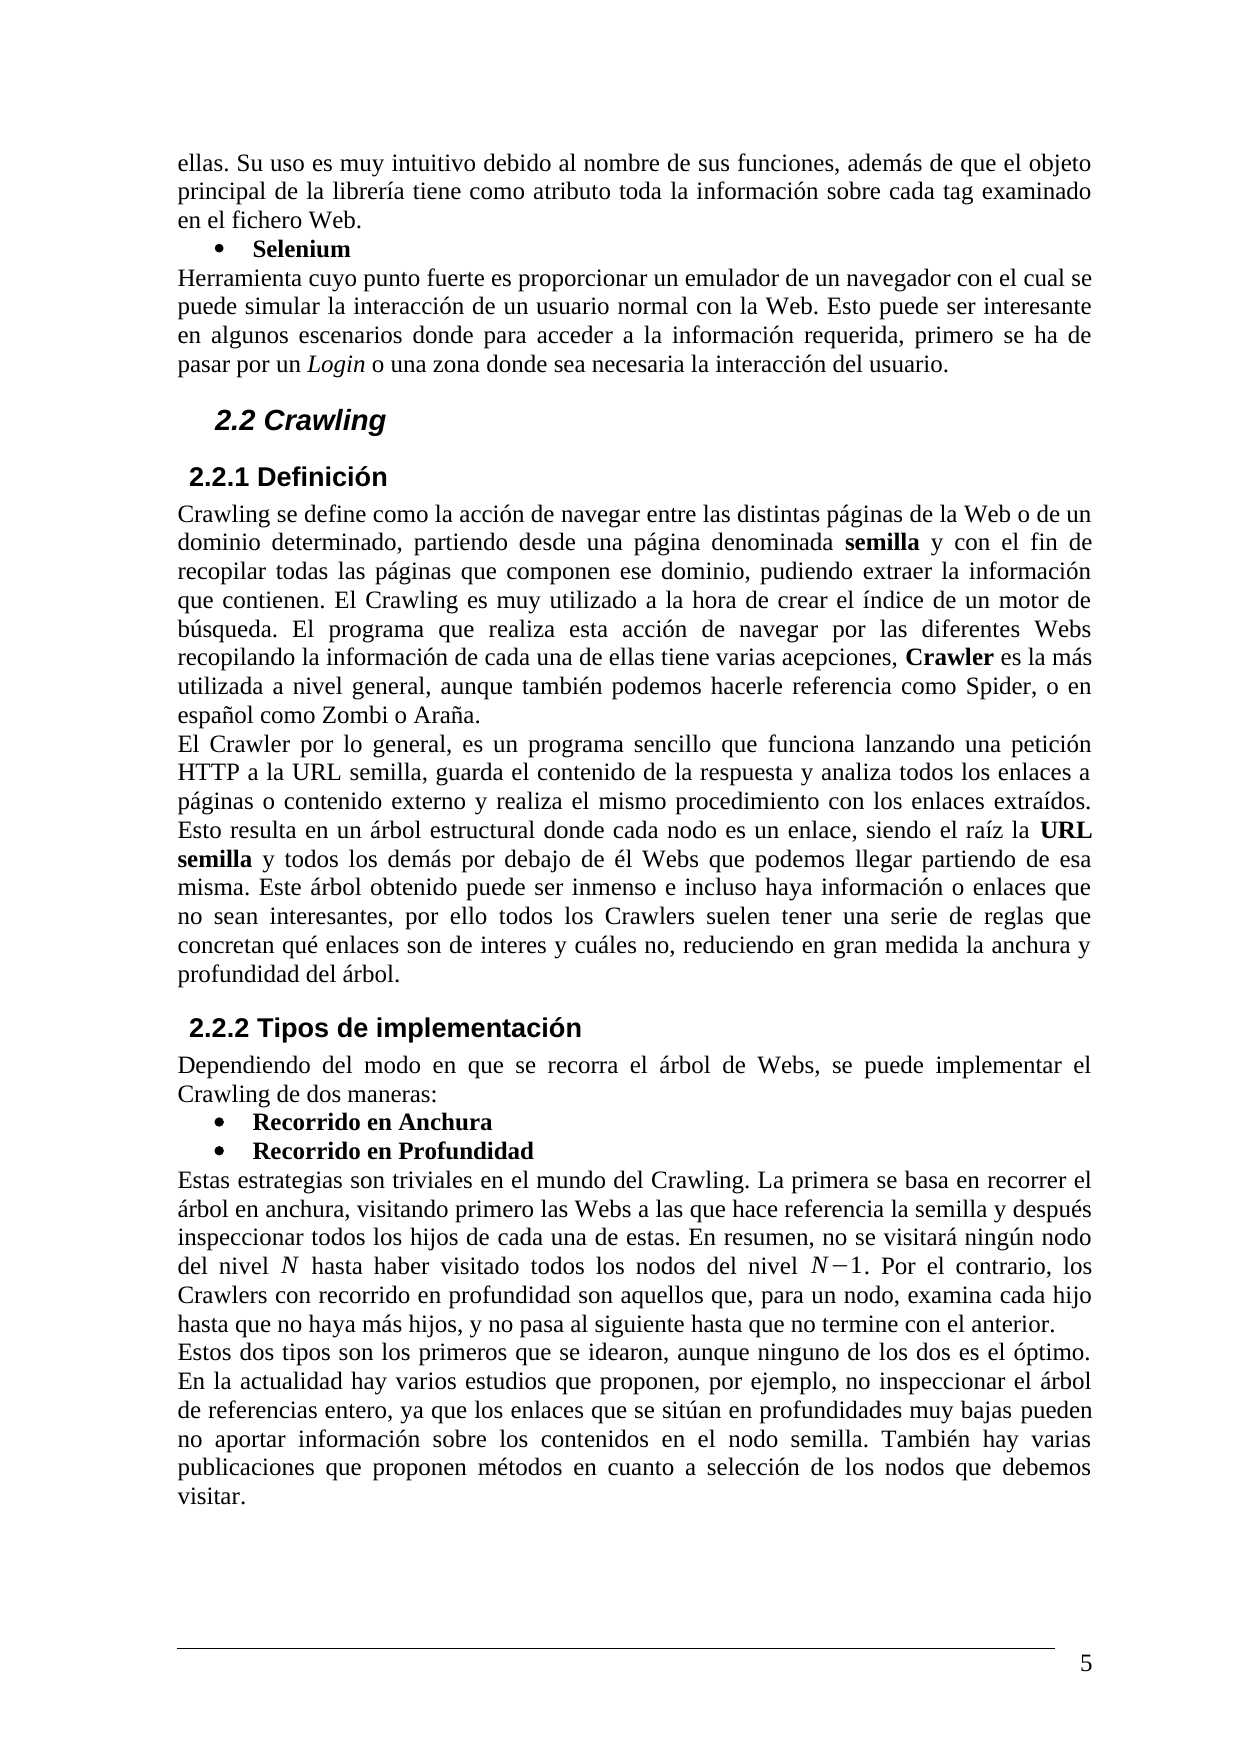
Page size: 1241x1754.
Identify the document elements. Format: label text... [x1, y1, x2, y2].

list Recorrido en Anchura [215, 1107, 1092, 1136]
text Dependiendo del modo en que se recorra el árbol de Webs, se puede implementar el Crawling de dos maneras: [177, 1050, 1092, 1107]
text Crawling se define como la acción de navegar entre las distintas páginas de la Web o de un dominio determinado, partiendo desde una página denominada semilla y con el fin de recopilar todas las páginas que componen ese dominio, pudiendo extraer la información que contienen. El Crawling es muy utilizado a la hora de crear el índice de un motor de búsqueda. El programa que realiza esta acción de navegar por las diferentes Webs recopilando la información de cada una de ellas tiene varias acepciones, Crawler es la más utilizada a nivel general, aunque también podemos hacerle referencia como Spider, o en español como Zombi o Araña. [177, 499, 1092, 729]
list Recorrido en Profundidad [215, 1136, 1092, 1165]
subtitle Crawling [215, 403, 1092, 436]
text Estas estrategias son triviales en el mundo del Crawling. La primera se basa en recorrer el árbol en anchura, visitando primero las Webs a las que hace referencia la semilla y después inspeccionar todos los hijos de cada una de estas. En resumen, no se visitará ningún nodo del nivel hasta haber visitado todos los nodos del nivel . Por el contrario, los Crawlers con recorrido en profundidad son aquellos que, para un nodo, examina cada hijo hasta que no haya más hijos, y no pasa al siguiente hasta que no termine con el anterior. [177, 1165, 1092, 1337]
list Selenium [215, 234, 1092, 263]
subtitle Tipos de implementación [189, 1012, 1096, 1044]
text Herramienta cuyo punto fuerte es proporcionar un emulador de un navegador con el cual se puede simular la interacción de un usuario normal con la Web. Esto puede ser interesante en algunos escenarios donde para acceder a la información requerida, primero se ha de pasar por un Login o una zona donde sea necesaria la interacción del usuario. [177, 263, 1092, 378]
subtitle Definición [189, 461, 1096, 492]
text El Crawler por lo general, es un programa sencillo que funciona lanzando una petición HTTP a la URL semilla, guarda el contenido de la respuesta y analiza todos los enlaces a páginas o contenido externo y realiza el mismo procedimiento con los enlaces extraídos. Esto resulta en un árbol estructural donde cada nodo es un enlace, siendo el raíz la URL semilla y todos los demás por debajo de él Webs que podemos llegar partiendo de esa misma. Este árbol obtenido puede ser inmenso e incluso haya información o enlaces que no sean interesantes, por ello todos los Crawlers suelen tener una serie de reglas que concretan qué enlaces son de interes y cuáles no, reduciendo en gran medida la anchura y profundidad del árbol. [177, 729, 1092, 987]
